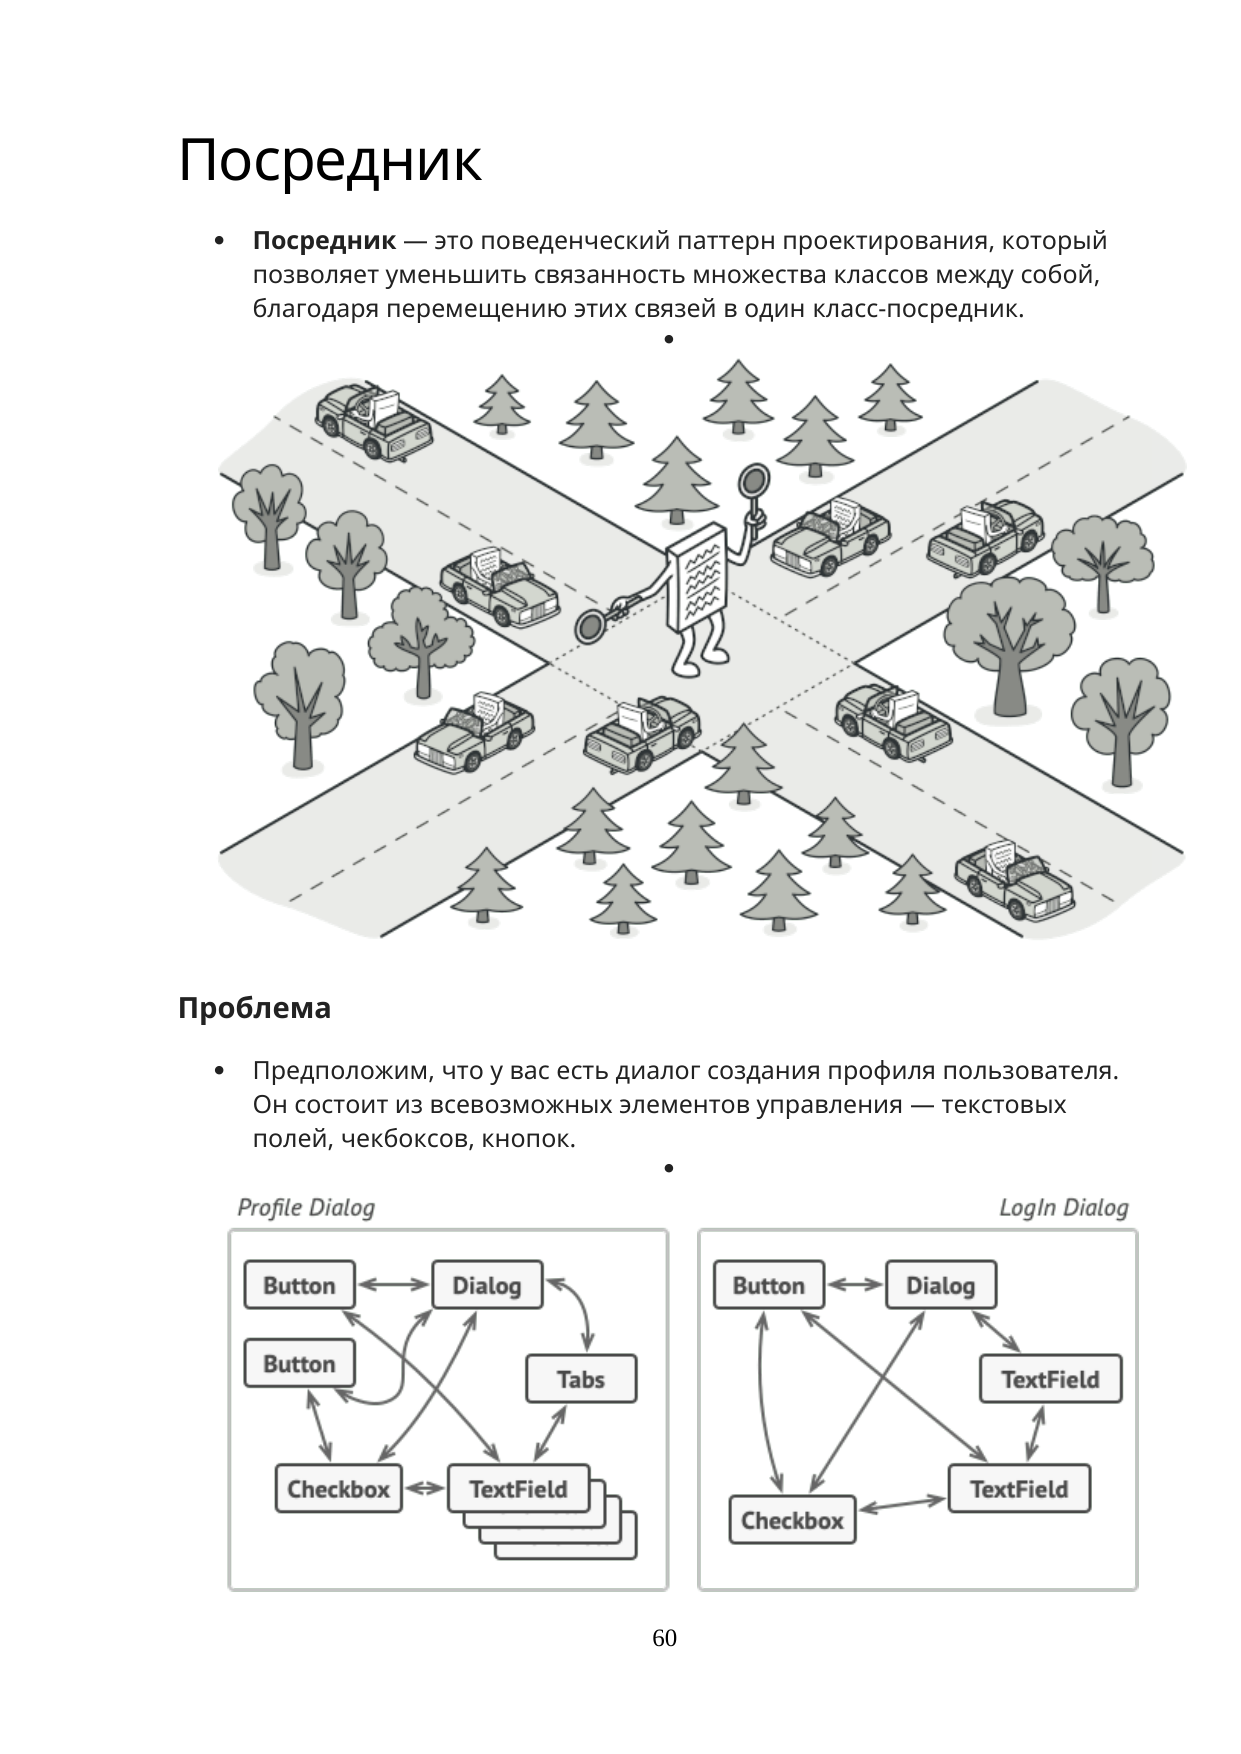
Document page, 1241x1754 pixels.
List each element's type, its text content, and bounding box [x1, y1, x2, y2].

title Посредник [177, 118, 1152, 198]
subtitle Проблема [177, 988, 1152, 1027]
picture [214, 353, 1190, 963]
picture [214, 1183, 1153, 1606]
text Предположим, что у вас есть диалог создания профиля пользователя. Он состоит из всевозможных элементов управления — текстовых полей, чекбоксов, кнопок. [215, 1052, 1152, 1154]
text Посредник — это поведенческий паттерн проектирования, который позволяет уменьшить связанность множества классов между собой, благодаря перемещению этих связей в один класс-посредник. [215, 223, 1152, 325]
